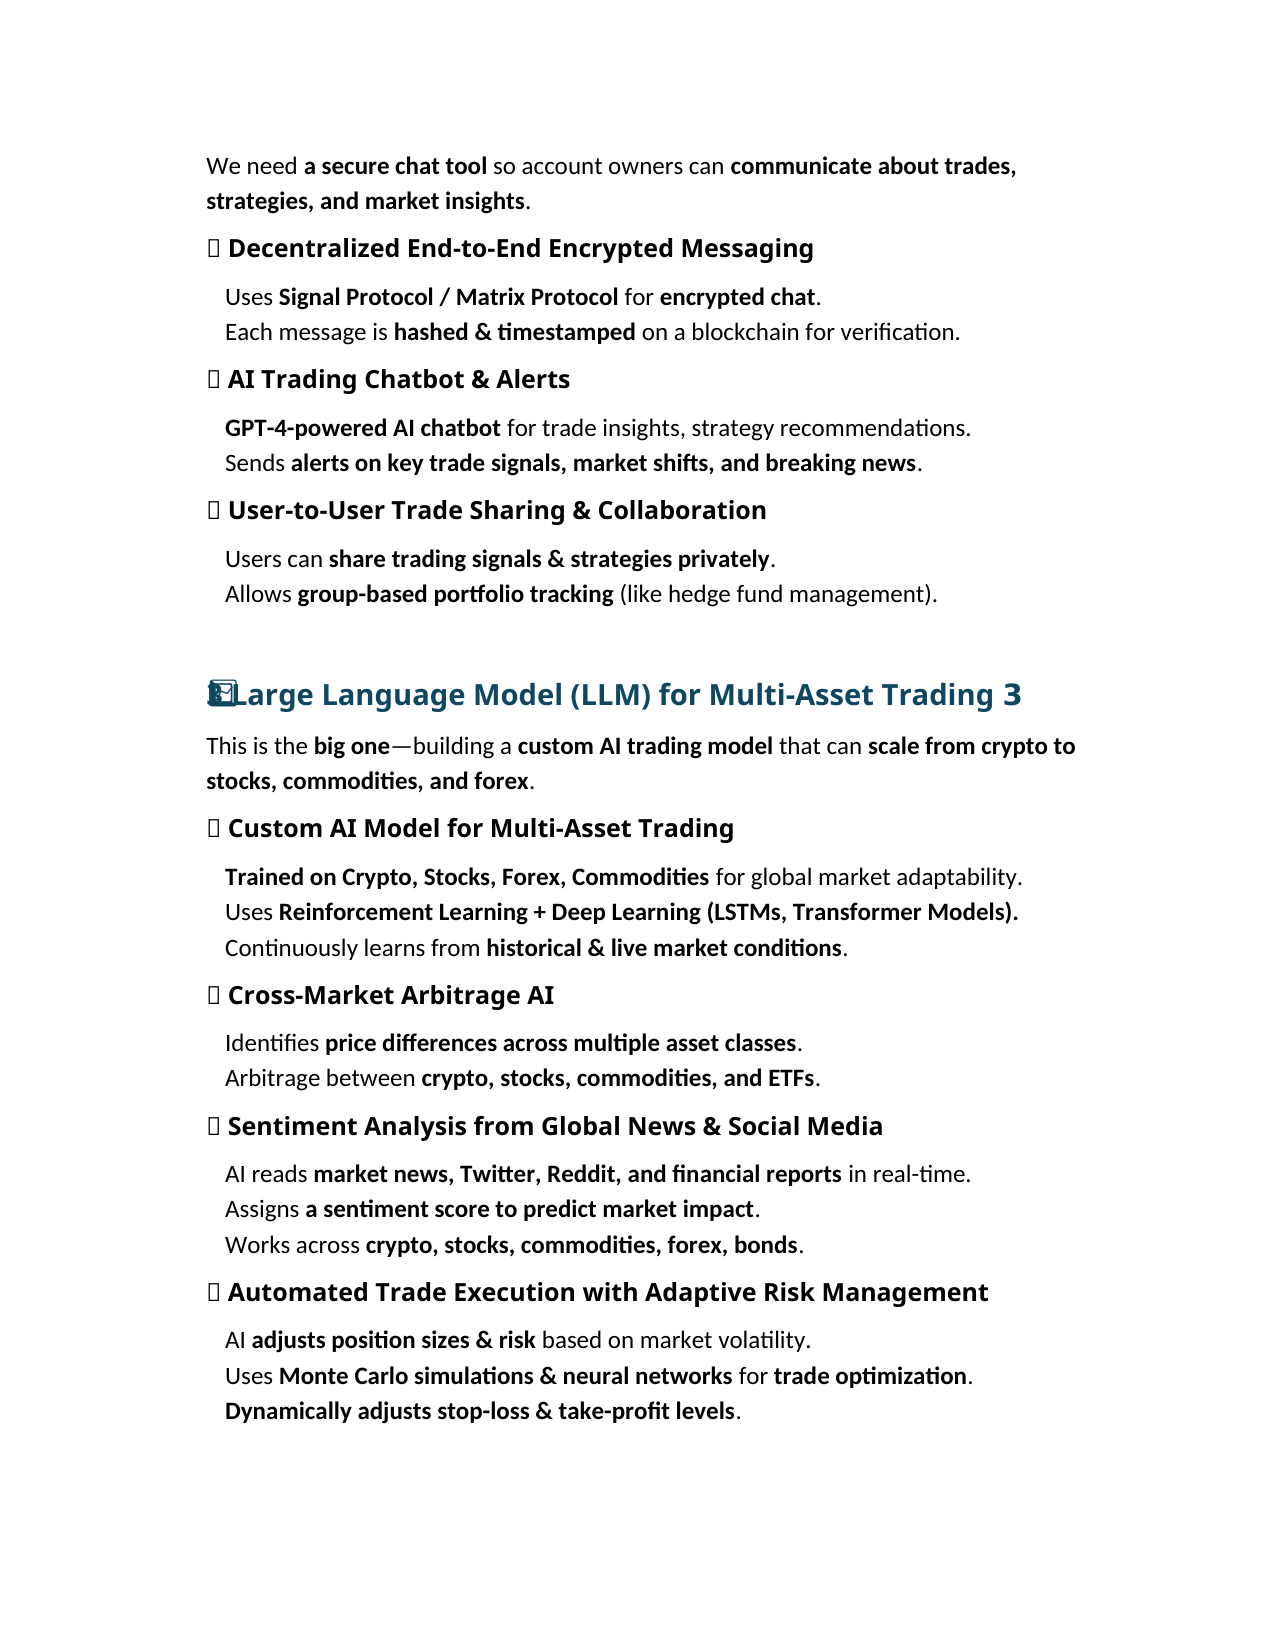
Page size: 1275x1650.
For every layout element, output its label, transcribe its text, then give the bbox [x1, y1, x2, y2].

text ✅ Automated Trade Execution with Adaptive Risk Management [206, 1274, 1125, 1309]
text ✅ Sentiment Analysis from Global News & Social Media [206, 1108, 1125, 1142]
text ✅ Custom AI Model for Multi-Asset Trading [206, 811, 1125, 845]
list Users can share trading signals & strategies privately. [225, 543, 1125, 573]
text This is the big one—building a custom AI trading model that can scale from crypto to stocks, commodities, and forex. [206, 730, 1125, 796]
list Allows group-based portfolio tracking (like hedge fund management). [225, 578, 1125, 609]
list Uses Reinforcement Learning + Deep Learning (LSTMs, Transformer Models). [225, 896, 1125, 927]
text We need a secure chat tool so account owners can communicate about trades, strategies, and market insights. [206, 150, 1125, 216]
text ✅ Decentralized End-to-End Encrypted Messaging [206, 231, 1125, 265]
text 3️⃣ Large Language Model (LLM) for Multi-Asset Trading 🤖📈 [206, 674, 1125, 713]
list AI reads market news, Twitter, Reddit, and financial reports in real-time. [225, 1158, 1125, 1189]
list Works across crypto, stocks, commodities, forex, bonds. [225, 1229, 1125, 1259]
list Uses Signal Protocol / Matrix Protocol for encrypted chat. [225, 281, 1125, 311]
list Identifies price differences across multiple asset classes. [225, 1027, 1125, 1058]
text ✅ User-to-User Trade Sharing & Collaboration [206, 493, 1125, 527]
list Continuously learns from historical & live market conditions. [225, 932, 1125, 962]
text ✅ AI Trading Chatbot & Alerts [206, 362, 1125, 396]
text ✅ Cross-Market Arbitrage AI [206, 977, 1125, 1011]
list Dynamically adjusts stop-loss & take-profit levels. [225, 1395, 1125, 1426]
list AI adjusts position sizes & risk based on market volatility. [225, 1324, 1125, 1355]
list Trained on Crypto, Stocks, Forex, Commodities for global market adaptability. [225, 861, 1125, 892]
list Arbitrage between crypto, stocks, commodities, and ETFs. [225, 1063, 1125, 1093]
list GPT-4-powered AI chatbot for trade insights, strategy recommendations. [225, 412, 1125, 442]
list Uses Monte Carlo simulations & neural networks for trade optimization. [225, 1360, 1125, 1390]
list Sends alerts on key trade signals, market shifts, and breaking news. [225, 447, 1125, 478]
list Each message is hashed & timestamped on a blockchain for verification. [225, 316, 1125, 347]
list Assigns a sentiment score to predict market impact. [225, 1193, 1125, 1224]
